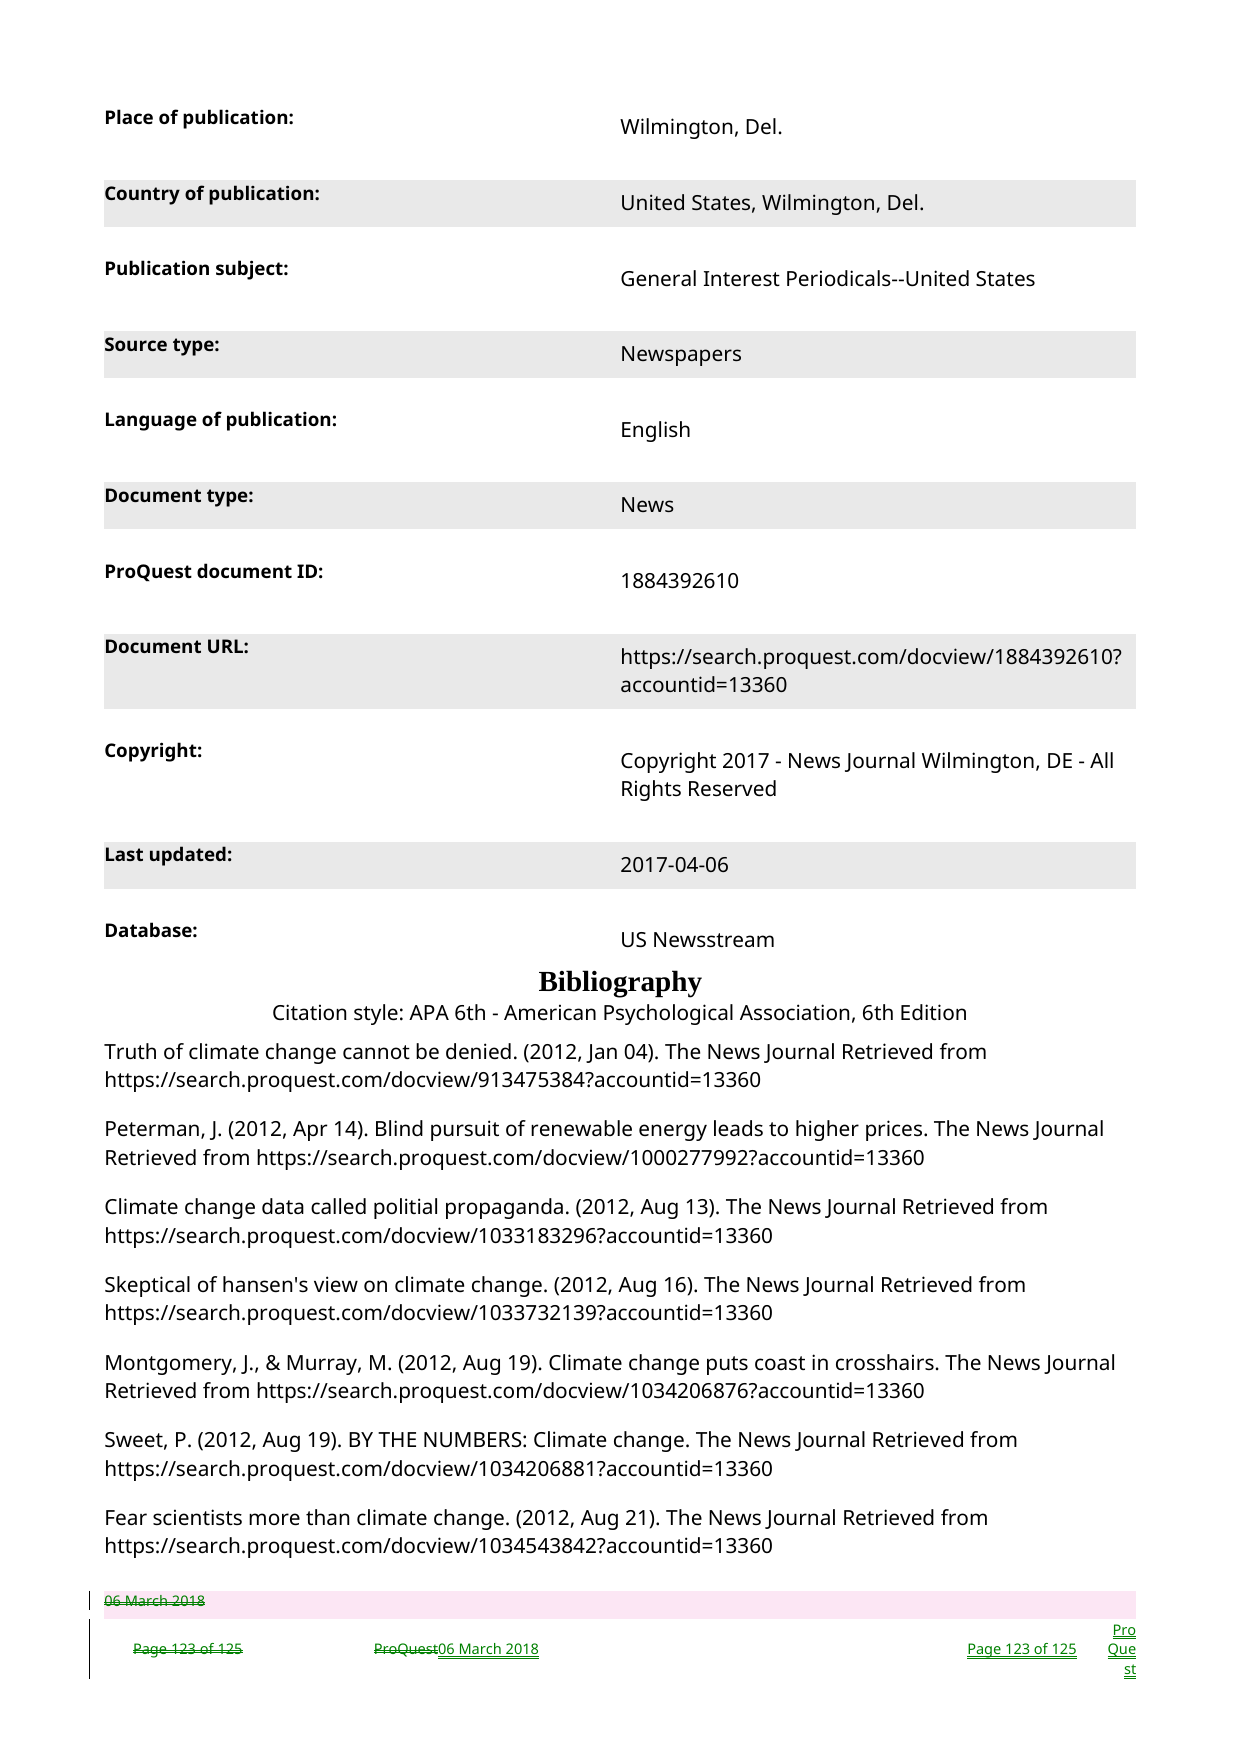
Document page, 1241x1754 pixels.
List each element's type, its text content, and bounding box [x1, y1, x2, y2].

text Bibliography [104, 964, 1136, 998]
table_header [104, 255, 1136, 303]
text Peterman, J. (2012, Apr 14). Blind pursuit of renewable energy leads to higher prices. The News Journal Retrieved from https://search.proquest.com/docview/1000277992?accountid=13360 [104, 1114, 1136, 1171]
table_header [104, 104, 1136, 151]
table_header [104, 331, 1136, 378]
text Montgomery, J., & Murray, M. (2012, Aug 19). Climate change puts coast in crosshairs. The News Journal Retrieved from https://search.proquest.com/docview/1034206876?accountid=13360 [104, 1348, 1136, 1404]
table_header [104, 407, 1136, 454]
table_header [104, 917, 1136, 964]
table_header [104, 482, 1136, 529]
text Truth of climate change cannot be denied. (2012, Jan 04). The News Journal Retrieved from https://search.proquest.com/docview/913475384?accountid=13360 [104, 1037, 1136, 1094]
text Citation style: APA 6th - American Psychological Association, 6th Edition [104, 998, 1136, 1026]
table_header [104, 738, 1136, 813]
text Fear scientists more than climate change. (2012, Aug 21). The News Journal Retrieved from https://search.proquest.com/docview/1034543842?accountid=13360 [104, 1503, 1136, 1560]
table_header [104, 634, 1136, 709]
text Climate change data called politial propaganda. (2012, Aug 13). The News Journal Retrieved from https://search.proquest.com/docview/1033183296?accountid=13360 [104, 1192, 1136, 1249]
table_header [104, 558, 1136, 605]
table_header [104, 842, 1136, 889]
text Sweet, P. (2012, Aug 19). BY THE NUMBERS: Climate change. The News Journal Retrieved from https://search.proquest.com/docview/1034206881?accountid=13360 [104, 1425, 1136, 1482]
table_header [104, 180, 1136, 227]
text Skeptical of hansen's view on climate change. (2012, Aug 16). The News Journal Retrieved from https://search.proquest.com/docview/1033732139?accountid=13360 [104, 1270, 1136, 1327]
